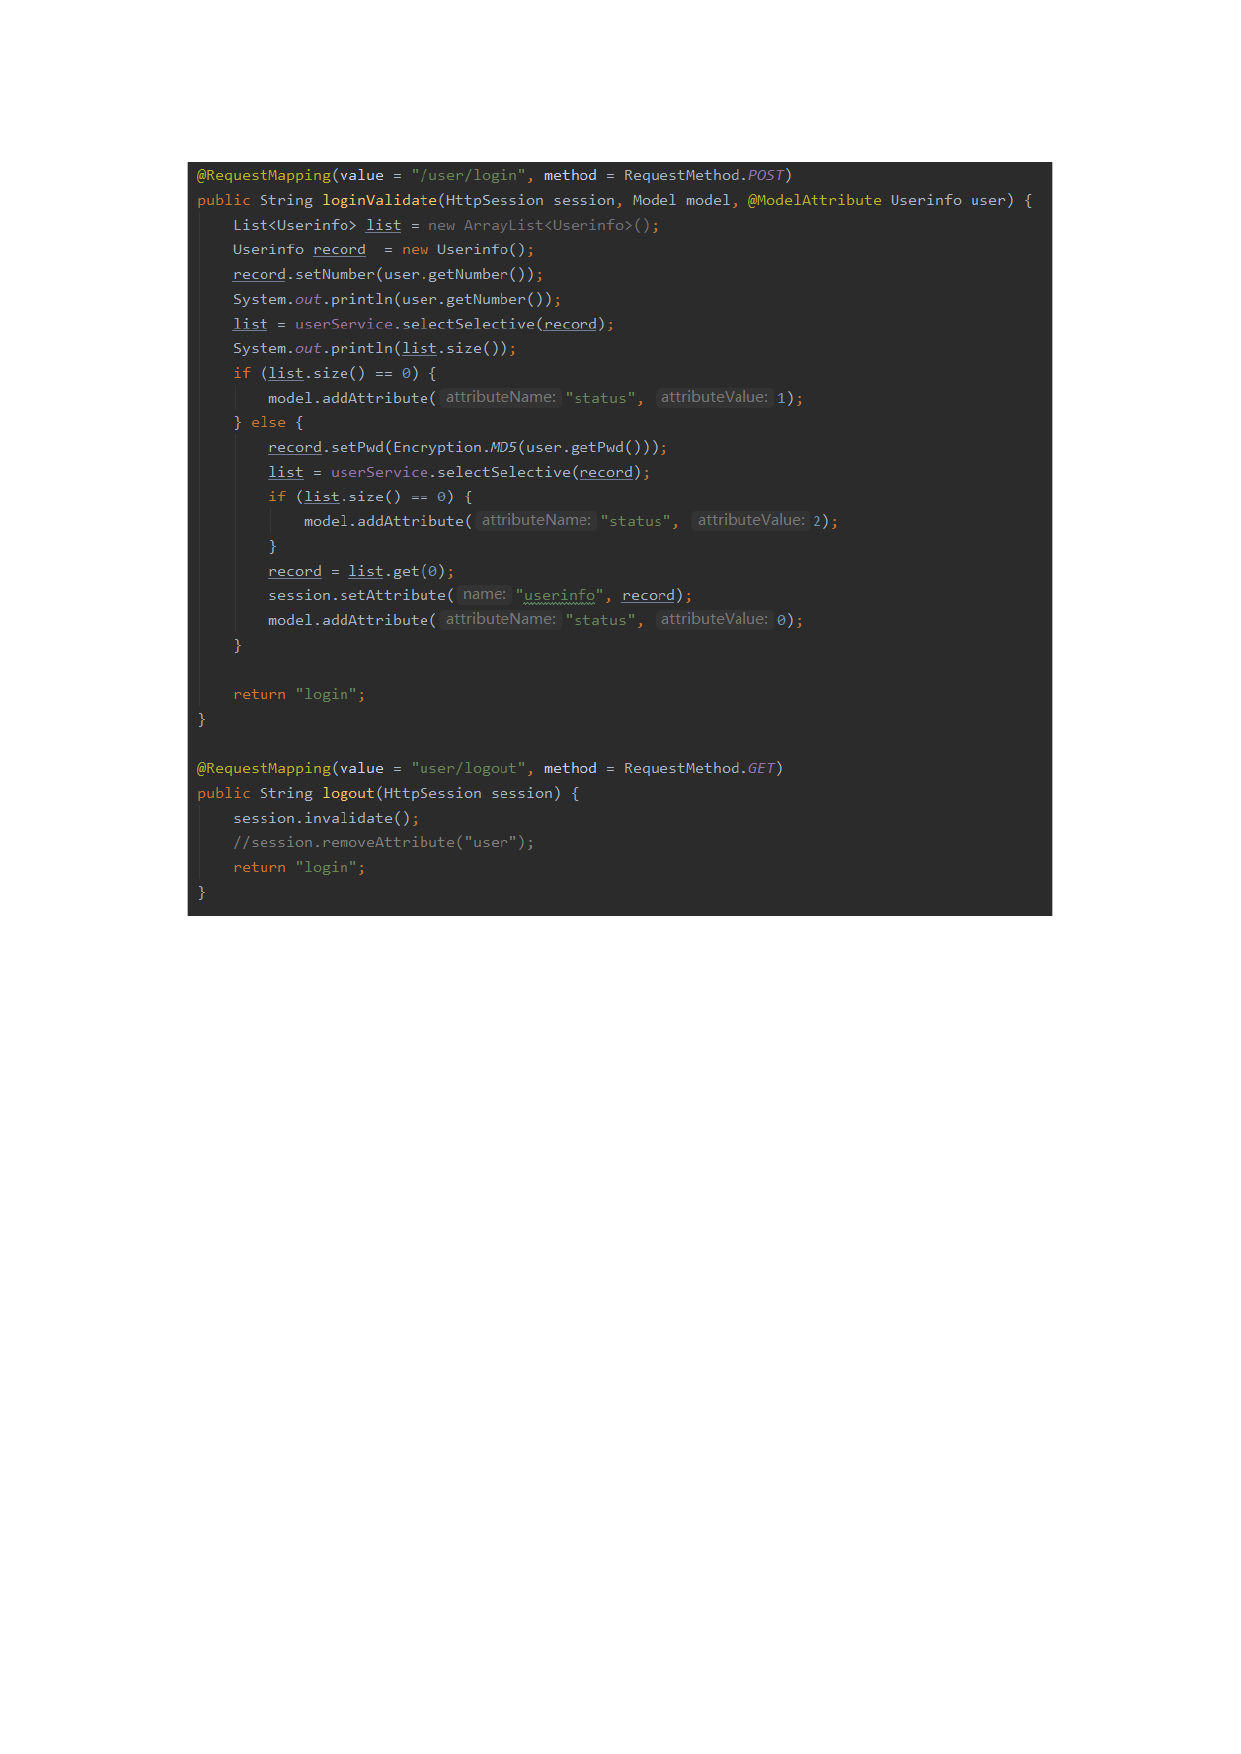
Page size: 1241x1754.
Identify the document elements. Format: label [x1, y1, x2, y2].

picture [187, 162, 1053, 916]
